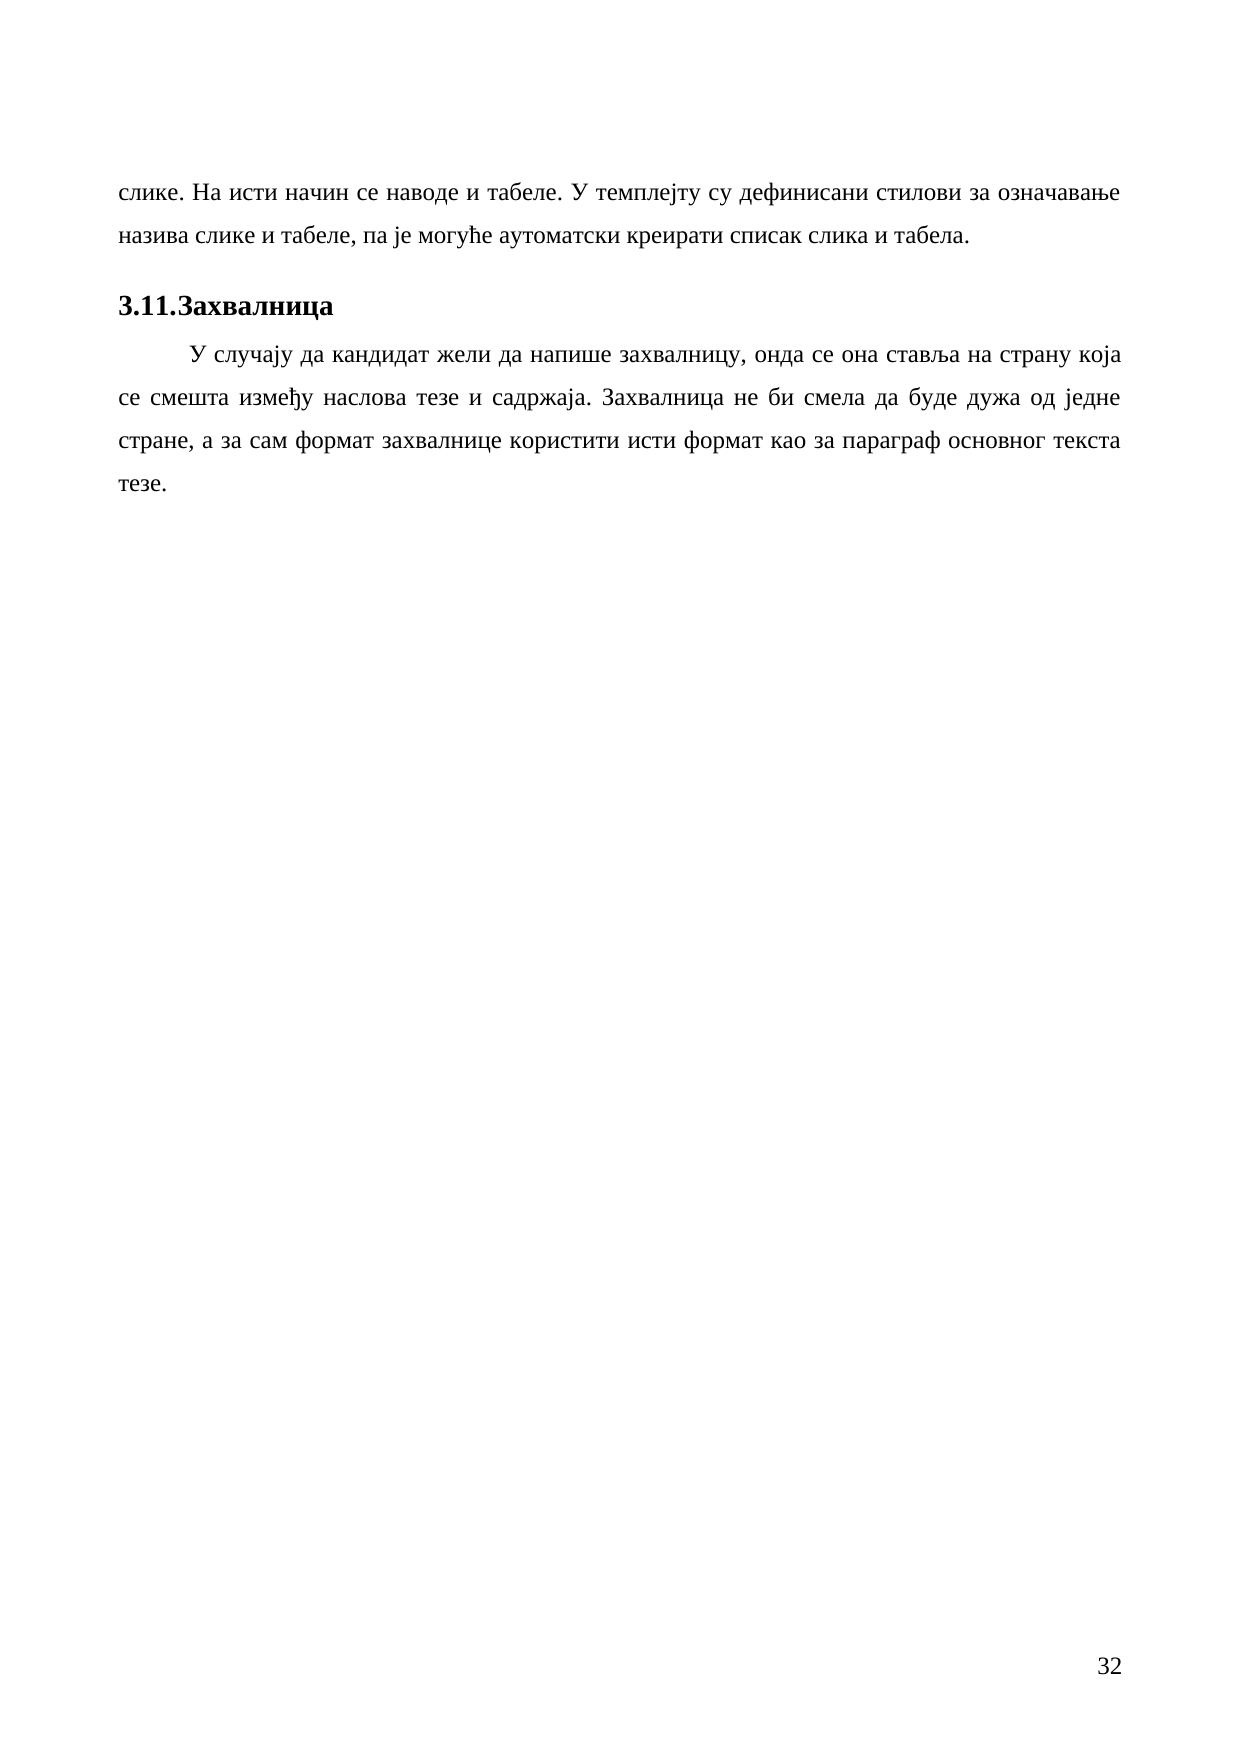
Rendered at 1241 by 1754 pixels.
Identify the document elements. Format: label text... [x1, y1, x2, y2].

text У случају да кандидат жели да напише захвалницу, онда се она ставља на страну која се смешта између наслова тезе и садржаја. Захвалница не би смела да буде дужа од једне стране, а за сам формат захвалнице користити исти формат као за параграф основног текста тезе. [118, 339, 1122, 497]
text Захвалница [118, 288, 1122, 322]
